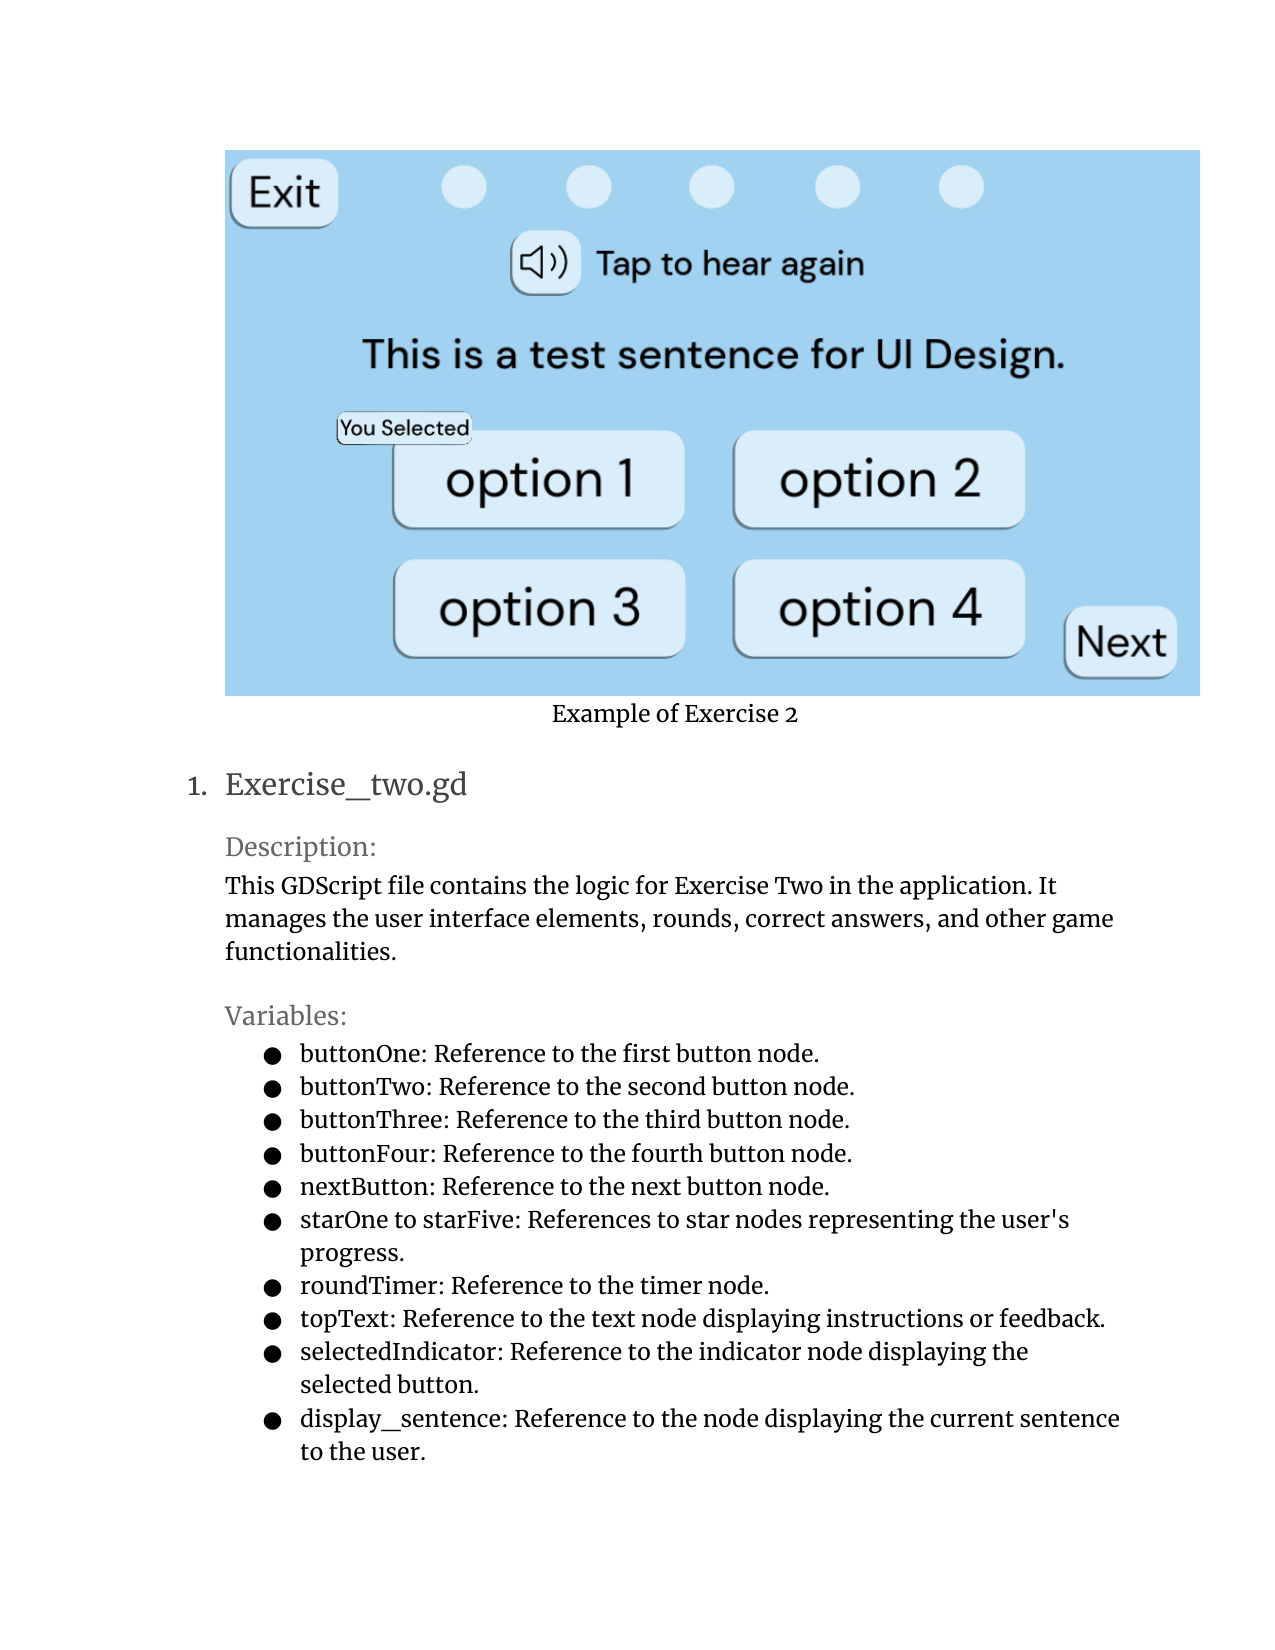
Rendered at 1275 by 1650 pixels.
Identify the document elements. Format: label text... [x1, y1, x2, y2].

list buttonOne: Reference to the first button node. [262, 1040, 1125, 1069]
subtitle Variables: [225, 1000, 1125, 1032]
list starOne to starFive: References to star nodes representing the user's progress. [262, 1206, 1125, 1268]
text This GDScript file contains the logic for Exercise Two in the application. It manages the user interface elements, rounds, correct answers, and other game functionalities. [225, 872, 1125, 967]
list roundTimer: Reference to the timer node. [262, 1272, 1125, 1301]
list topText: Reference to the text node displaying instructions or feedback. [262, 1305, 1125, 1334]
list buttonFour: Reference to the fourth button node. [262, 1139, 1125, 1168]
subtitle Description: [225, 832, 1125, 863]
picture [225, 150, 1200, 696]
subtitle Exercise_two.gd [187, 766, 1125, 803]
list selectedIndicator: Reference to the indicator node displaying the selected button. [262, 1338, 1125, 1400]
list buttonTwo: Reference to the second button node. [262, 1073, 1125, 1102]
list buttonThree: Reference to the third button node. [262, 1106, 1125, 1135]
text Example of Exercise 2 [225, 700, 1125, 728]
list display_sentence: Reference to the node displaying the current sentence to the user. [262, 1404, 1125, 1466]
list nextButton: Reference to the next button node. [262, 1173, 1125, 1201]
